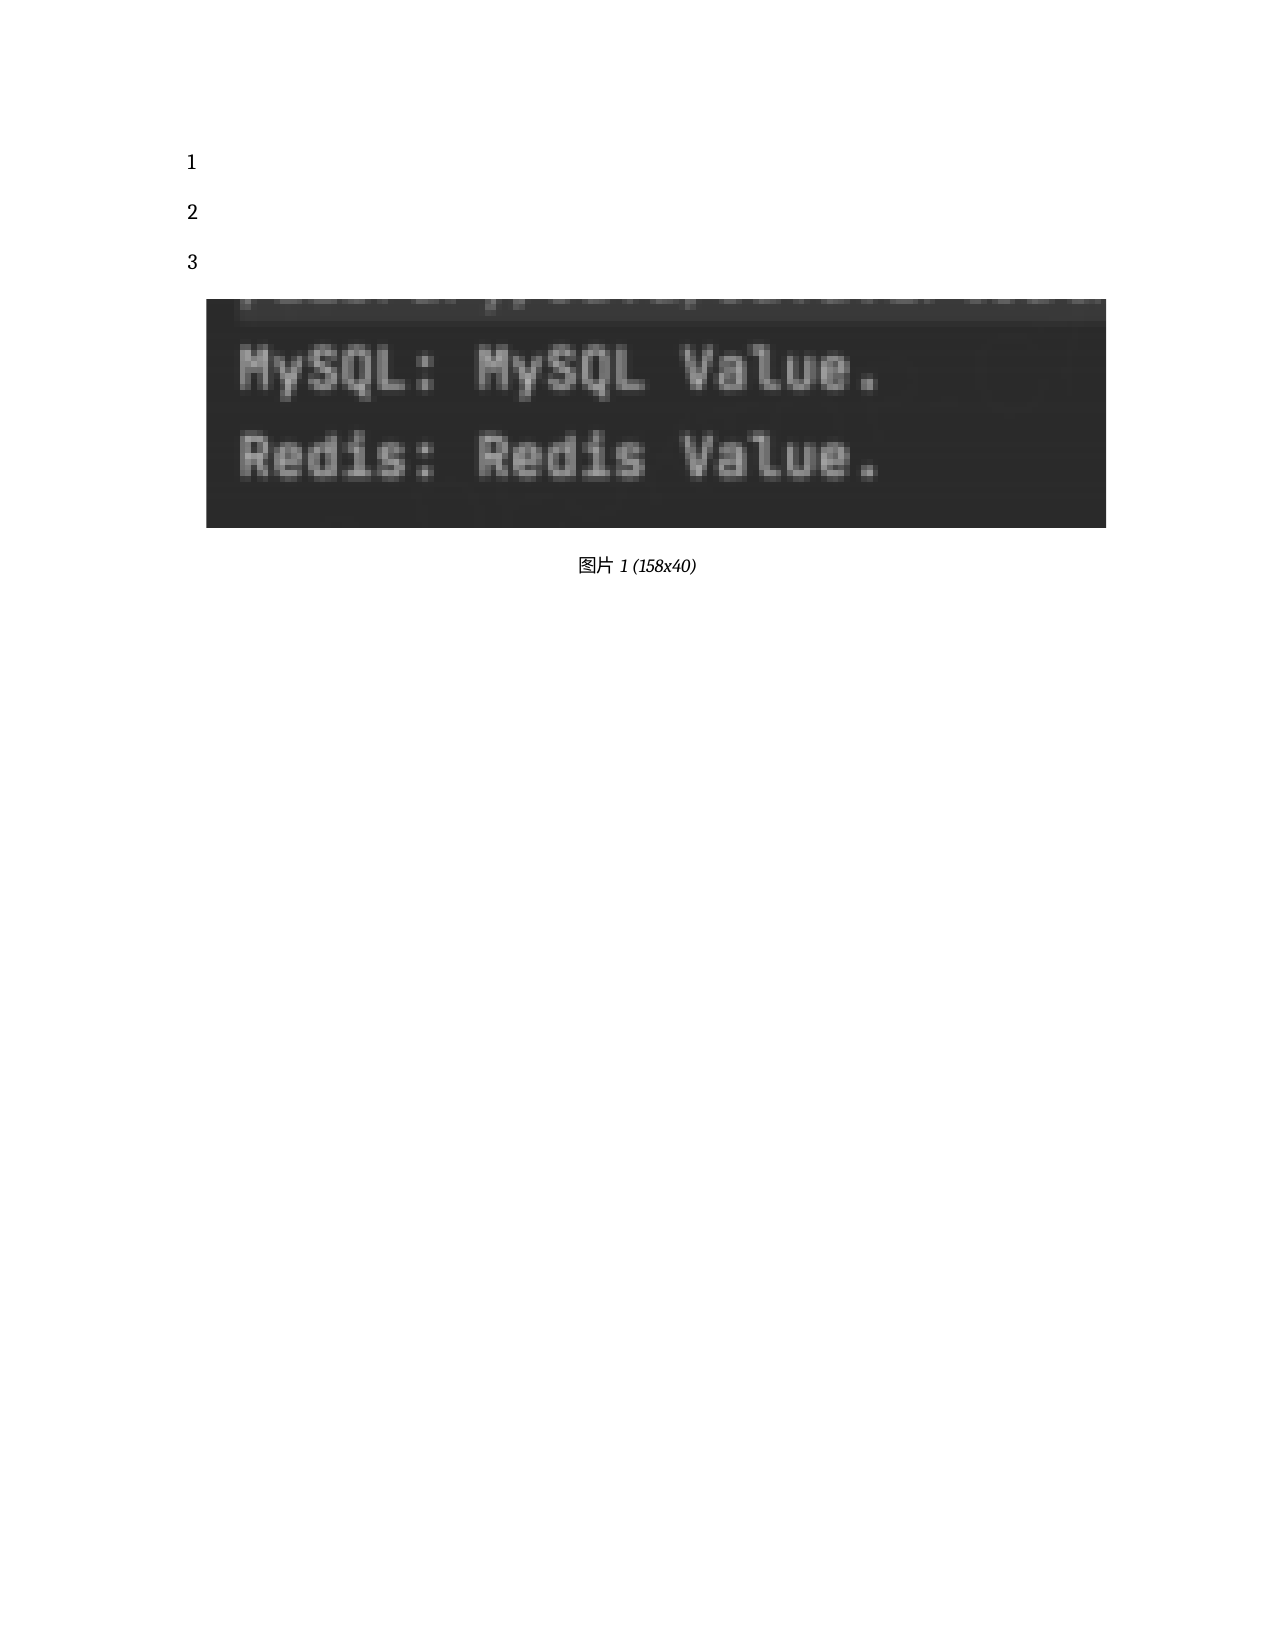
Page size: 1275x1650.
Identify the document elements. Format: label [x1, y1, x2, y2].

picture [206, 299, 1107, 528]
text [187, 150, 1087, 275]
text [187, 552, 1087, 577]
